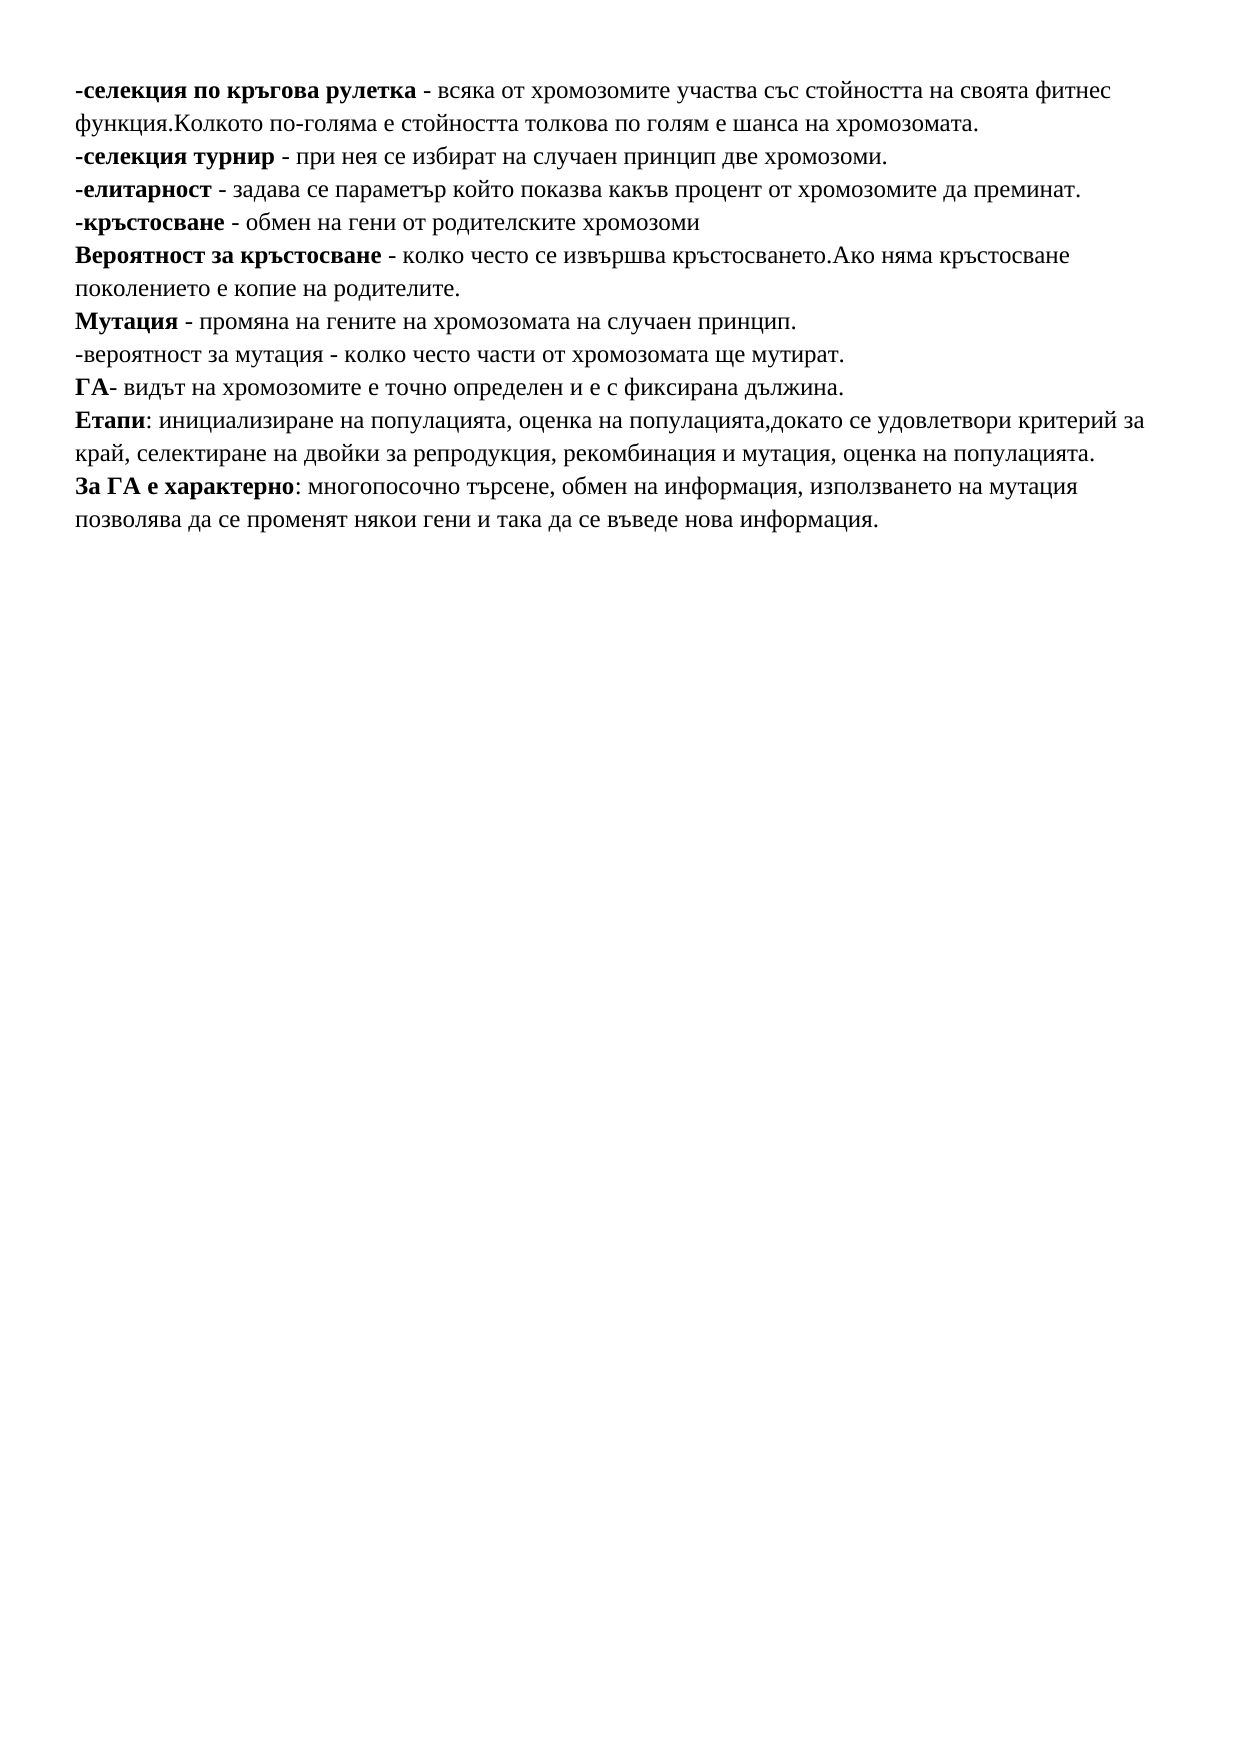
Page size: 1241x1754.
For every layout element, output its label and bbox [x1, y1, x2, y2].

text [75, 75, 1165, 533]
